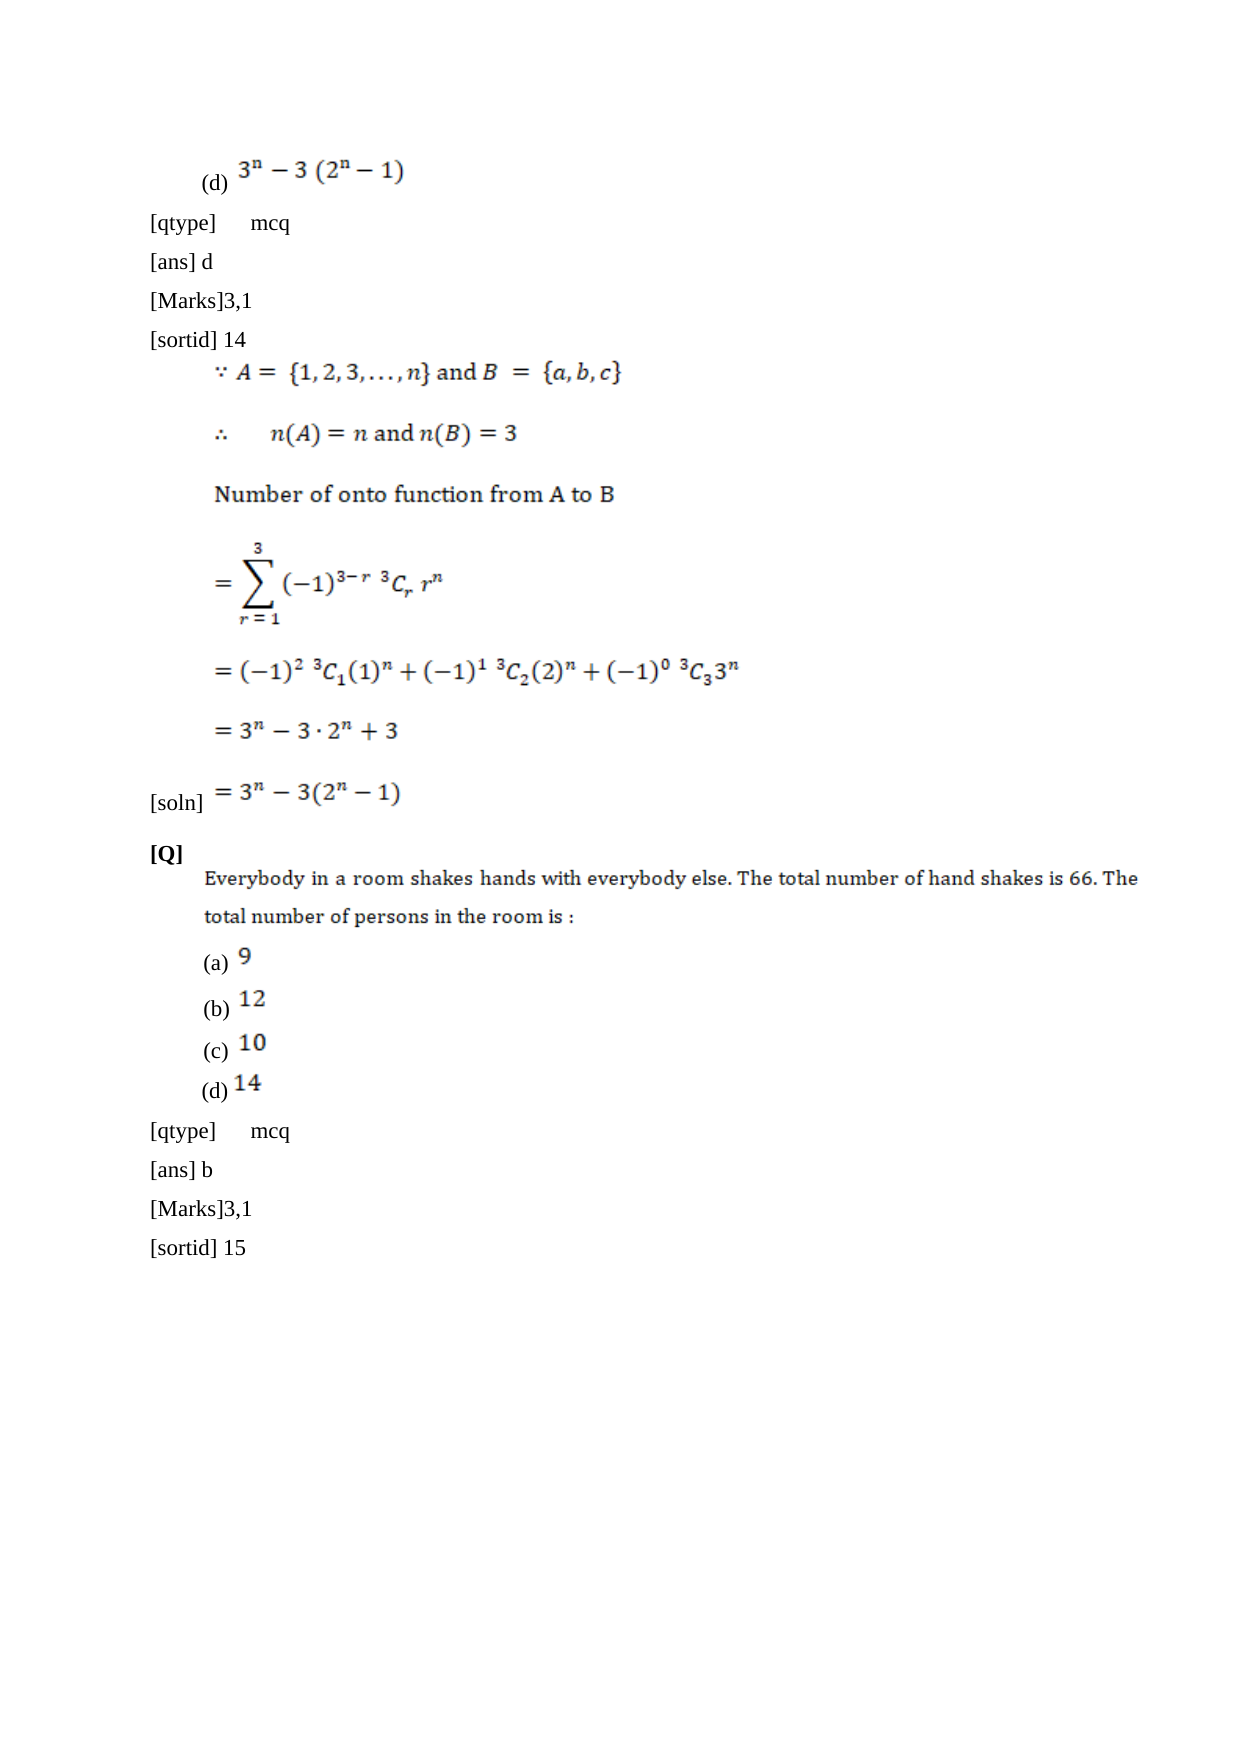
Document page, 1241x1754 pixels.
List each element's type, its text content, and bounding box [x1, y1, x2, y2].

picture [203, 866, 1144, 930]
text (b) [150, 982, 1090, 1021]
picture [233, 941, 256, 971]
text [ans] d [150, 241, 1090, 274]
text [Marks]3,1 [150, 1188, 1090, 1222]
picture [233, 1069, 270, 1099]
picture [235, 981, 273, 1016]
text [qtype] mcq [150, 202, 1090, 235]
text [qtype] mcq [150, 1110, 1090, 1143]
text [sortid] 14 [150, 319, 1090, 353]
text (d) [150, 150, 1090, 196]
text [ans] b [150, 1149, 1090, 1182]
text (d) [150, 1069, 1090, 1104]
picture [233, 150, 412, 191]
picture [233, 1026, 269, 1059]
text [Marks]3,1 [150, 280, 1090, 313]
text (c) [150, 1027, 1090, 1063]
text (a) [150, 941, 1090, 976]
text [sortid] 15 [150, 1227, 1090, 1261]
picture [208, 358, 750, 811]
